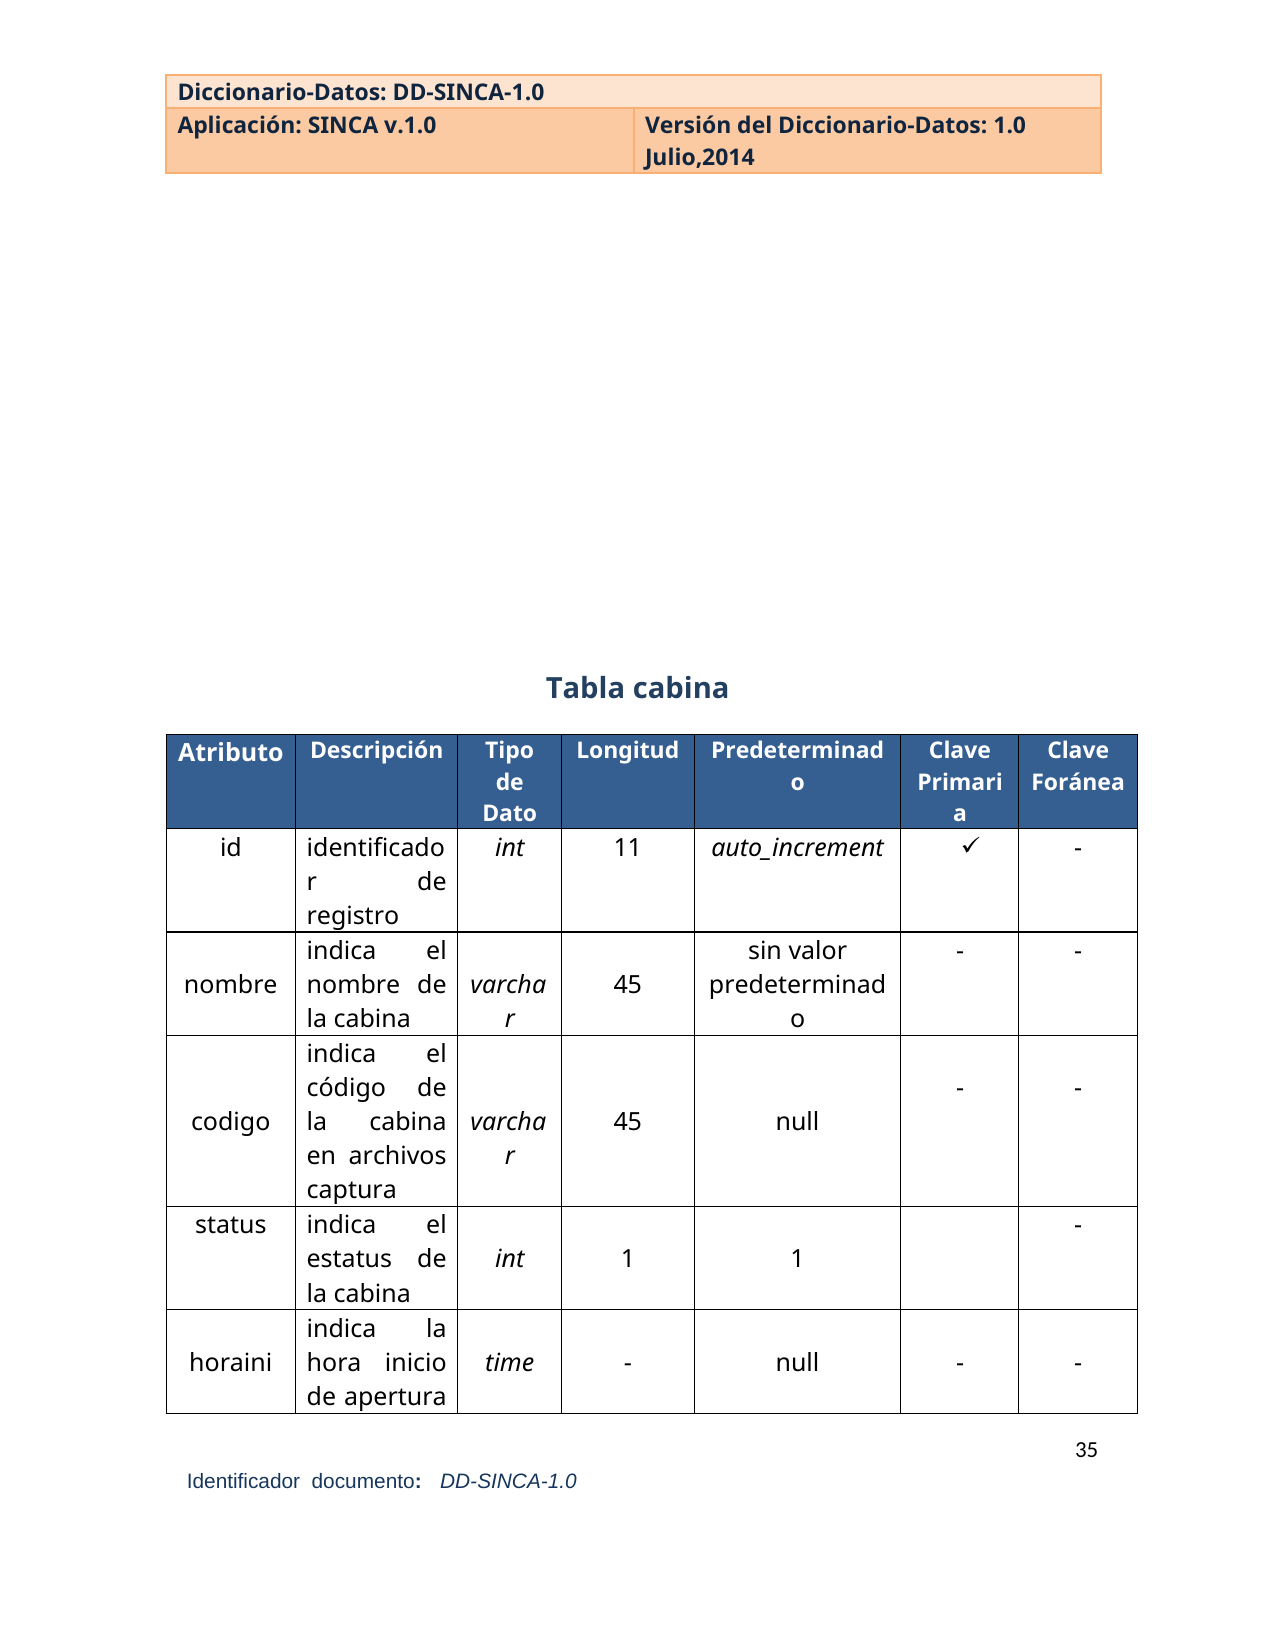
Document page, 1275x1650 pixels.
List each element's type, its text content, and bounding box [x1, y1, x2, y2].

table_header Descripción [296, 735, 457, 828]
table_cell auto_increment [695, 829, 900, 931]
table_cell 1 [562, 1207, 694, 1309]
table_header Clave Primaria [901, 735, 1018, 828]
table_cell status [167, 1207, 295, 1309]
table_cell null [695, 1310, 900, 1412]
table_cell - [1019, 1207, 1137, 1309]
table_cell id [167, 829, 295, 931]
table_cell - [1019, 933, 1137, 1035]
table_cell indica el código de la cabina en archivos captura [296, 1036, 457, 1206]
table_header Clave Foránea [1019, 735, 1137, 828]
table_cell 45 [562, 933, 694, 1035]
text Tabla cabina [177, 667, 1098, 707]
table_header Tipo de Dato [458, 735, 561, 828]
table_cell - [1019, 829, 1137, 931]
table_cell 45 [562, 1036, 694, 1206]
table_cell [296, 1310, 457, 1412]
table_cell horaini [167, 1310, 295, 1412]
table_cell indica el nombre de la cabina [296, 933, 457, 1035]
table_header Predeterminado [695, 735, 900, 828]
table_cell sin valor predeterminado [695, 933, 900, 1035]
table_cell - [1019, 1310, 1137, 1412]
table_cell - [1019, 1036, 1137, 1206]
table_cell - [901, 933, 1018, 1035]
table_cell null [695, 1036, 900, 1206]
table_cell - [901, 1310, 1018, 1412]
table_cell 11 [562, 829, 694, 931]
table_cell varchar [458, 933, 561, 1035]
table_cell - [901, 1036, 1018, 1206]
table_cell nombre [167, 933, 295, 1035]
table_cell identificador de registro [296, 829, 457, 931]
table_cell [901, 1207, 1018, 1309]
table_cell int [458, 829, 561, 931]
table_cell varchar [458, 1036, 561, 1206]
table_cell time [458, 1310, 561, 1412]
table_cell - [562, 1310, 694, 1412]
table_cell int [458, 1207, 561, 1309]
table_cell indica el estatus de la cabina [296, 1207, 457, 1309]
table_header Atributo [167, 735, 295, 828]
table_cell [901, 829, 1018, 931]
table_cell 1 [695, 1207, 900, 1309]
table_cell codigo [167, 1036, 295, 1206]
table_header Longitud [562, 735, 694, 828]
